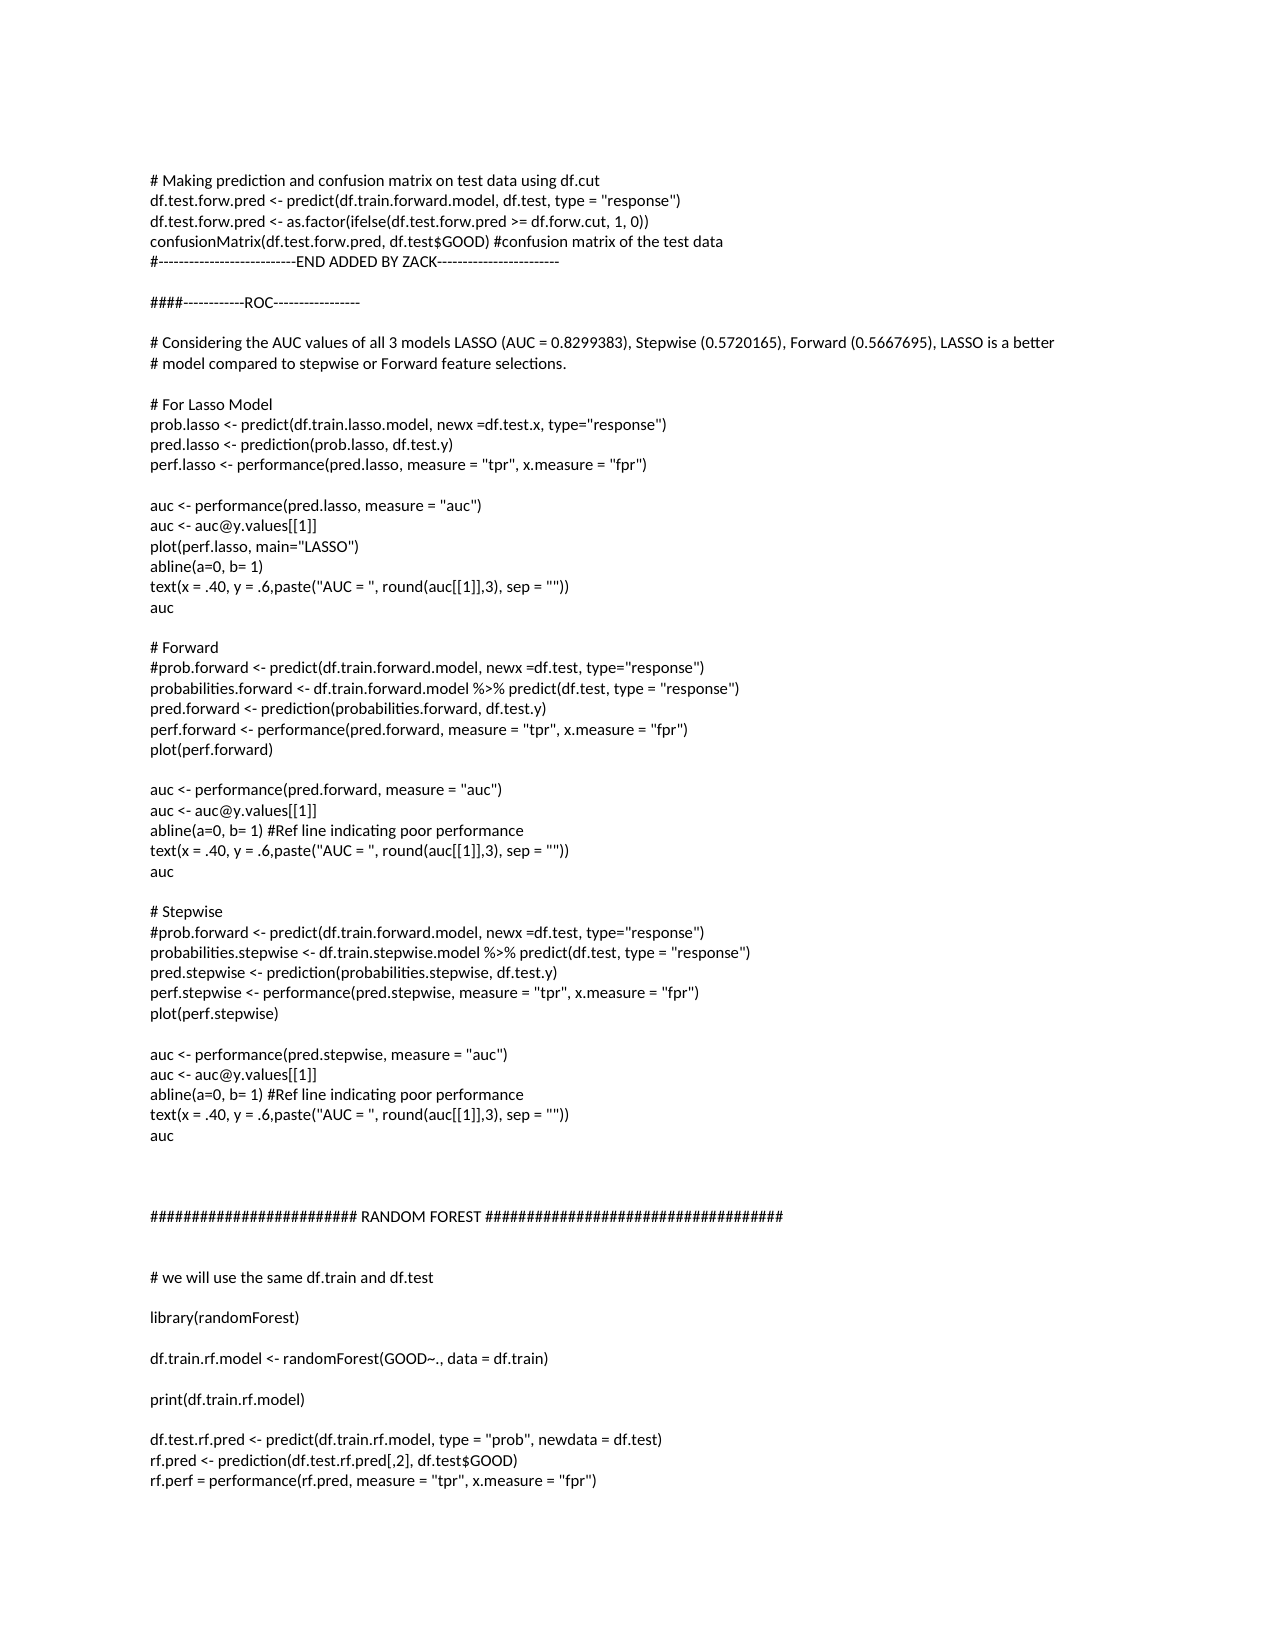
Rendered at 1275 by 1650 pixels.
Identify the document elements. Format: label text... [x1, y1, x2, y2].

text plot(perf.lasso, main="LASSO") [150, 536, 1125, 556]
text pred.lasso <- prediction(prob.lasso, df.test.y) [150, 434, 1125, 455]
text abline(a=0, b= 1) #Ref line indicating poor performance [150, 820, 1125, 841]
text # For Lasso Model [150, 394, 1125, 414]
text auc [150, 1125, 1125, 1145]
text abline(a=0, b= 1) [150, 556, 1125, 577]
text df.test.rf.pred <- predict(df.train.rf.model, type = "prob", newdata = df.test) [150, 1430, 1125, 1450]
text library(randomForest) [150, 1308, 1125, 1328]
text print(df.train.rf.model) [150, 1389, 1125, 1409]
text #prob.forward <- predict(df.train.forward.model, newx =df.test, type="response") [150, 658, 1125, 678]
text ######################### RANDOM FOREST #################################### [150, 1206, 1125, 1227]
text df.test.forw.pred <- as.factor(ifelse(df.test.forw.pred >= df.forw.cut, 1, 0)) [150, 211, 1125, 231]
text df.test.forw.pred <- predict(df.train.forward.model, df.test, type = "response") [150, 191, 1125, 211]
text probabilities.forward <- df.train.forward.model %>% predict(df.test, type = "response") [150, 678, 1125, 698]
text # Considering the AUC values of all 3 models LASSO (AUC = 0.8299383), Stepwise (0.5720165), Forward (0.5667695), LASSO is a better [150, 333, 1125, 353]
text text(x = .40, y = .6,paste("AUC = ", round(auc[[1]],3), sep = "")) [150, 1105, 1125, 1125]
text auc [150, 861, 1125, 881]
text auc <- auc@y.values[[1]] [150, 1064, 1125, 1084]
text rf.perf = performance(rf.pred, measure = "tpr", x.measure = "fpr") [150, 1470, 1125, 1491]
text pred.forward <- prediction(probabilities.forward, df.test.y) [150, 698, 1125, 719]
text text(x = .40, y = .6,paste("AUC = ", round(auc[[1]],3), sep = "")) [150, 841, 1125, 861]
text plot(perf.stepwise) [150, 1003, 1125, 1023]
text # model compared to stepwise or Forward feature selections. [150, 353, 1125, 373]
text # Forward [150, 637, 1125, 658]
text plot(perf.forward) [150, 739, 1125, 759]
text # Stepwise [150, 902, 1125, 922]
text #prob.forward <- predict(df.train.forward.model, newx =df.test, type="response") [150, 922, 1125, 942]
text rf.pred <- prediction(df.test.rf.pred[,2], df.test$GOOD) [150, 1450, 1125, 1470]
text auc <- performance(pred.lasso, measure = "auc") [150, 495, 1125, 516]
text pred.stepwise <- prediction(probabilities.stepwise, df.test.y) [150, 962, 1125, 983]
text prob.lasso <- predict(df.train.lasso.model, newx =df.test.x, type="response") [150, 414, 1125, 434]
text perf.stepwise <- performance(pred.stepwise, measure = "tpr", x.measure = "fpr") [150, 983, 1125, 1003]
text perf.forward <- performance(pred.forward, measure = "tpr", x.measure = "fpr") [150, 719, 1125, 739]
text probabilities.stepwise <- df.train.stepwise.model %>% predict(df.test, type = "response") [150, 942, 1125, 962]
text # we will use the same df.train and df.test [150, 1267, 1125, 1287]
text auc [150, 597, 1125, 617]
text auc <- performance(pred.stepwise, measure = "auc") [150, 1044, 1125, 1064]
text confusionMatrix(df.test.forw.pred, df.test$GOOD) #confusion matrix of the test data [150, 231, 1125, 252]
text perf.lasso <- performance(pred.lasso, measure = "tpr", x.measure = "fpr") [150, 455, 1125, 475]
text # Making prediction and confusion matrix on test data using df.cut [150, 170, 1125, 191]
text #---------------------------END ADDED BY ZACK------------------------ [150, 252, 1125, 272]
text ####------------ROC----------------- [150, 292, 1125, 312]
text auc <- auc@y.values[[1]] [150, 800, 1125, 820]
text df.train.rf.model <- randomForest(GOOD~., data = df.train) [150, 1348, 1125, 1369]
text abline(a=0, b= 1) #Ref line indicating poor performance [150, 1084, 1125, 1105]
text auc <- performance(pred.forward, measure = "auc") [150, 780, 1125, 800]
text text(x = .40, y = .6,paste("AUC = ", round(auc[[1]],3), sep = "")) [150, 577, 1125, 597]
text auc <- auc@y.values[[1]] [150, 516, 1125, 536]
